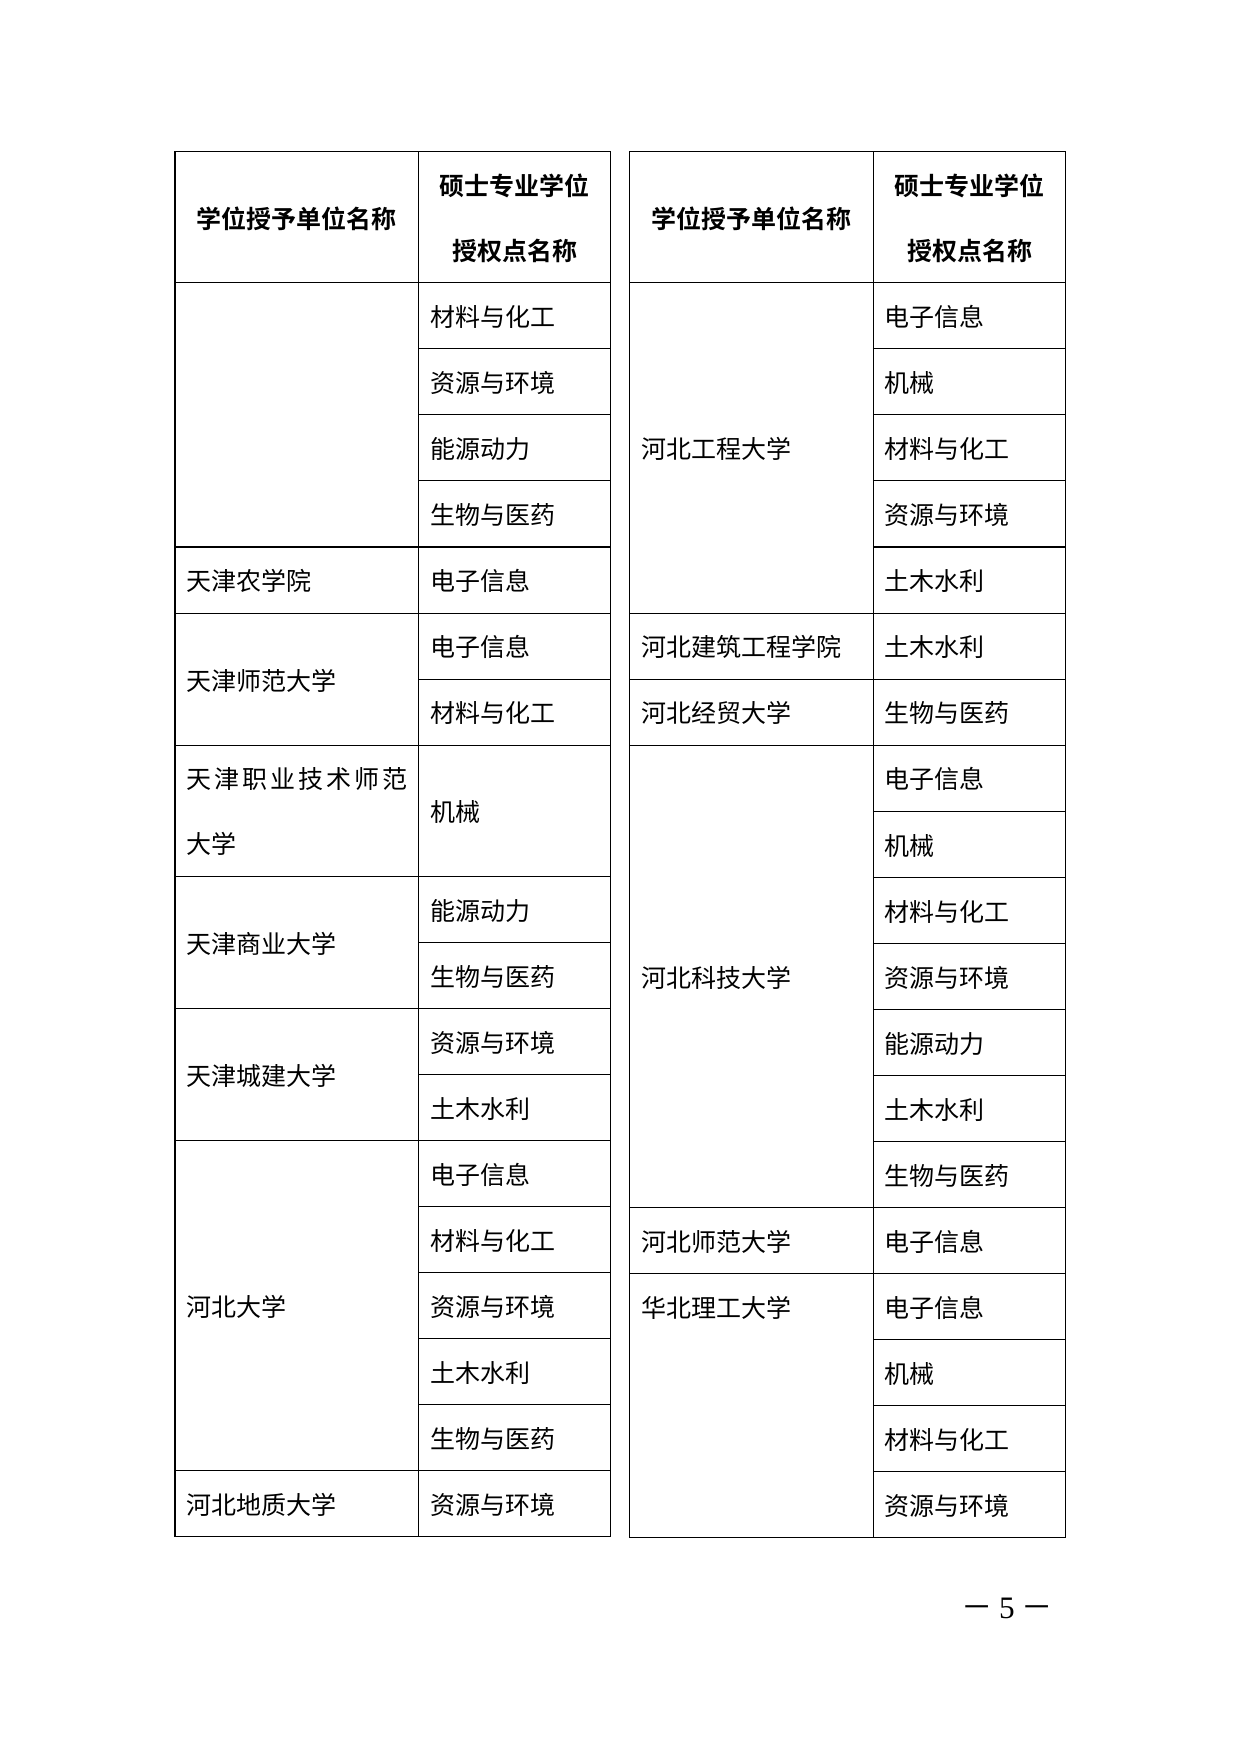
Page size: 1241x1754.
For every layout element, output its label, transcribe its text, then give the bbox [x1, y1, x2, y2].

table_cell 资源与环境 [874, 481, 1065, 546]
table_cell 华北理工大学 [630, 1274, 873, 1537]
table_cell 生物与医药 [419, 1405, 610, 1470]
table_cell 天津师范大学 [176, 614, 418, 744]
table_cell 材料与化工 [874, 878, 1065, 943]
table_cell 天津农学院 [176, 548, 418, 612]
table_cell 电子信息 [874, 1208, 1065, 1273]
table_cell 河北经贸大学 [630, 680, 873, 744]
table_cell 电子信息 [874, 283, 1065, 348]
table_cell 生物与医药 [419, 481, 610, 546]
table_cell 天津职业技术师范大学 [176, 746, 418, 876]
table_header 学位授予单位名称 [176, 152, 418, 282]
table_cell 机械 [419, 746, 610, 876]
table_cell 材料与化工 [874, 1406, 1065, 1471]
table_cell 电子信息 [419, 548, 610, 612]
table_cell 材料与化工 [419, 283, 610, 348]
table_cell 资源与环境 [874, 944, 1065, 1009]
table_cell 河北师范大学 [630, 1208, 873, 1273]
table_cell 河北大学 [176, 1141, 418, 1470]
table_header 学位授予单位名称 [630, 152, 873, 282]
table_cell 天津城建大学 [176, 1009, 418, 1140]
table_cell 土木水利 [874, 614, 1065, 678]
table_cell 生物与医药 [874, 1142, 1065, 1207]
table_cell 材料与化工 [419, 680, 610, 744]
table_cell 土木水利 [419, 1339, 610, 1404]
table_cell 电子信息 [419, 1141, 610, 1206]
table_cell 资源与环境 [419, 1009, 610, 1074]
table_cell 资源与环境 [419, 349, 610, 414]
table_cell 土木水利 [874, 548, 1065, 612]
table_cell 能源动力 [419, 415, 610, 480]
table_cell 能源动力 [874, 1010, 1065, 1075]
table_cell 电子信息 [874, 746, 1065, 811]
table_cell 生物与医药 [419, 943, 610, 1008]
table_cell 资源与环境 [419, 1273, 610, 1338]
table_cell 材料与化工 [874, 415, 1065, 480]
table_cell 机械 [874, 1340, 1065, 1405]
table_cell 能源动力 [419, 877, 610, 942]
table_cell 生物与医药 [874, 680, 1065, 744]
table_cell 资源与环境 [874, 1472, 1065, 1537]
table_cell 河北科技大学 [630, 746, 873, 1207]
table_cell 土木水利 [419, 1075, 610, 1140]
table_cell 电子信息 [874, 1274, 1065, 1339]
table_cell 河北工程大学 [630, 283, 873, 612]
table_cell 材料与化工 [419, 1207, 610, 1272]
table_cell 河北地质大学 [176, 1471, 418, 1536]
table_cell 河北建筑工程学院 [630, 614, 873, 678]
table_header 硕士专业学位授权点名称 [419, 152, 610, 282]
table_cell 土木水利 [874, 1076, 1065, 1141]
table_cell 天津商业大学 [176, 877, 418, 1008]
table_cell 机械 [874, 812, 1065, 877]
table_header 硕士专业学位授权点名称 [874, 152, 1065, 282]
table_cell 资源与环境 [419, 1471, 610, 1536]
table_cell 机械 [874, 349, 1065, 414]
table_cell 电子信息 [419, 614, 610, 678]
